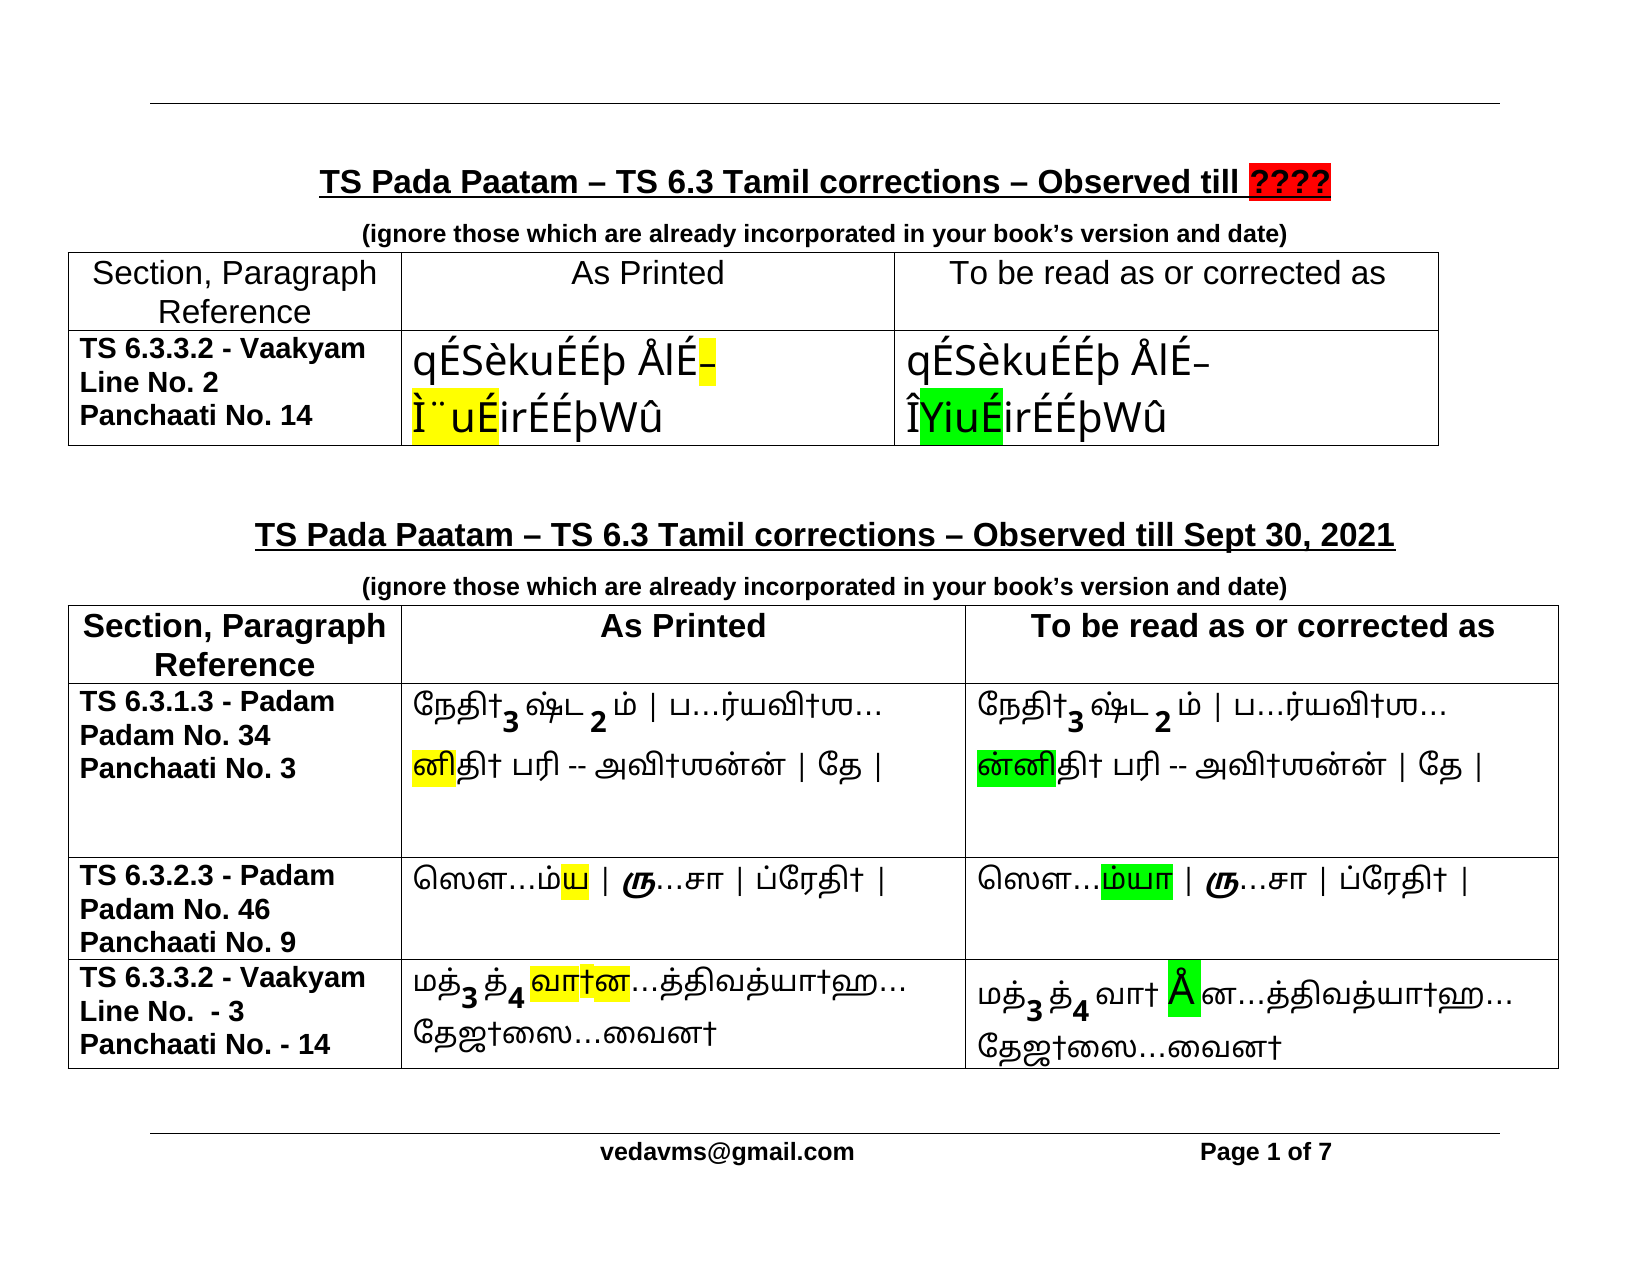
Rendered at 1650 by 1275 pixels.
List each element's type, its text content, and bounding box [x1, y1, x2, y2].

table_cell TS 6.3.3.2 - Vaakyam Line No. - 3 Panchaati No. - 14 [69, 960, 401, 1068]
table_cell மத்3த்4வா† Åன…த்திவத்யா†ஹ… தேஜ†ஸை…வைன† [966, 960, 1558, 1068]
table_header As Printed [402, 606, 965, 683]
table_cell நேதி†3ஷ்ட2ம் | ப…ர்யவி†ஶ…னிதி† பரி -- அவி†ஶன்ன் | தே | [402, 684, 965, 857]
table_cell TS 6.3.3.2 - Vaakyam Line No. 2 Panchaati No. 14 [69, 331, 401, 445]
table_cell TS 6.3.1.3 - Padam Padam No. 34 Panchaati No. 3 [69, 684, 401, 857]
table_cell qÉSèkuÉÉþ ÅlÉ–ÎYiuÉirÉÉþWû [895, 331, 1438, 445]
text (ignore those which are already incorporated in your book’s version and date) [150, 572, 1500, 601]
table_header To be read as or corrected as [966, 606, 1558, 683]
table_cell நேதி†3ஷ்ட2ம் | ப…ர்யவி†ஶ…ன்னிதி† பரி -- அவி†ஶன்ன் | தே | [966, 684, 1558, 857]
table_cell மத்3த்4வா†ன…த்திவத்யா†ஹ… தேஜ†ஸை…வைன† [402, 960, 965, 1068]
table_header Section, Paragraph Reference [69, 253, 401, 330]
text TS Pada Paatam – TS 6.3 Tamil corrections – Observed till ???? [150, 162, 1500, 201]
table_cell ஸௌ…ம்ய | ரு…சா | ப்ரேதி† | [402, 858, 965, 959]
table_cell ஸௌ…ம்யா | ரு…சா | ப்ரேதி† | [966, 858, 1558, 959]
table_cell TS 6.3.2.3 - Padam Padam No. 46 Panchaati No. 9 [69, 858, 401, 959]
table_header To be read as or corrected as [895, 253, 1438, 330]
text TS Pada Paatam – TS 6.3 Tamil corrections – Observed till Sept 30, 2021 [150, 515, 1500, 554]
table_header As Printed [402, 253, 894, 330]
table_cell qÉSèkuÉÉþ ÅlÉ–Ì¨uÉirÉÉþWû [402, 331, 894, 445]
table_header Section, Paragraph Reference [69, 606, 401, 683]
text (ignore those which are already incorporated in your book’s version and date) [150, 219, 1500, 248]
